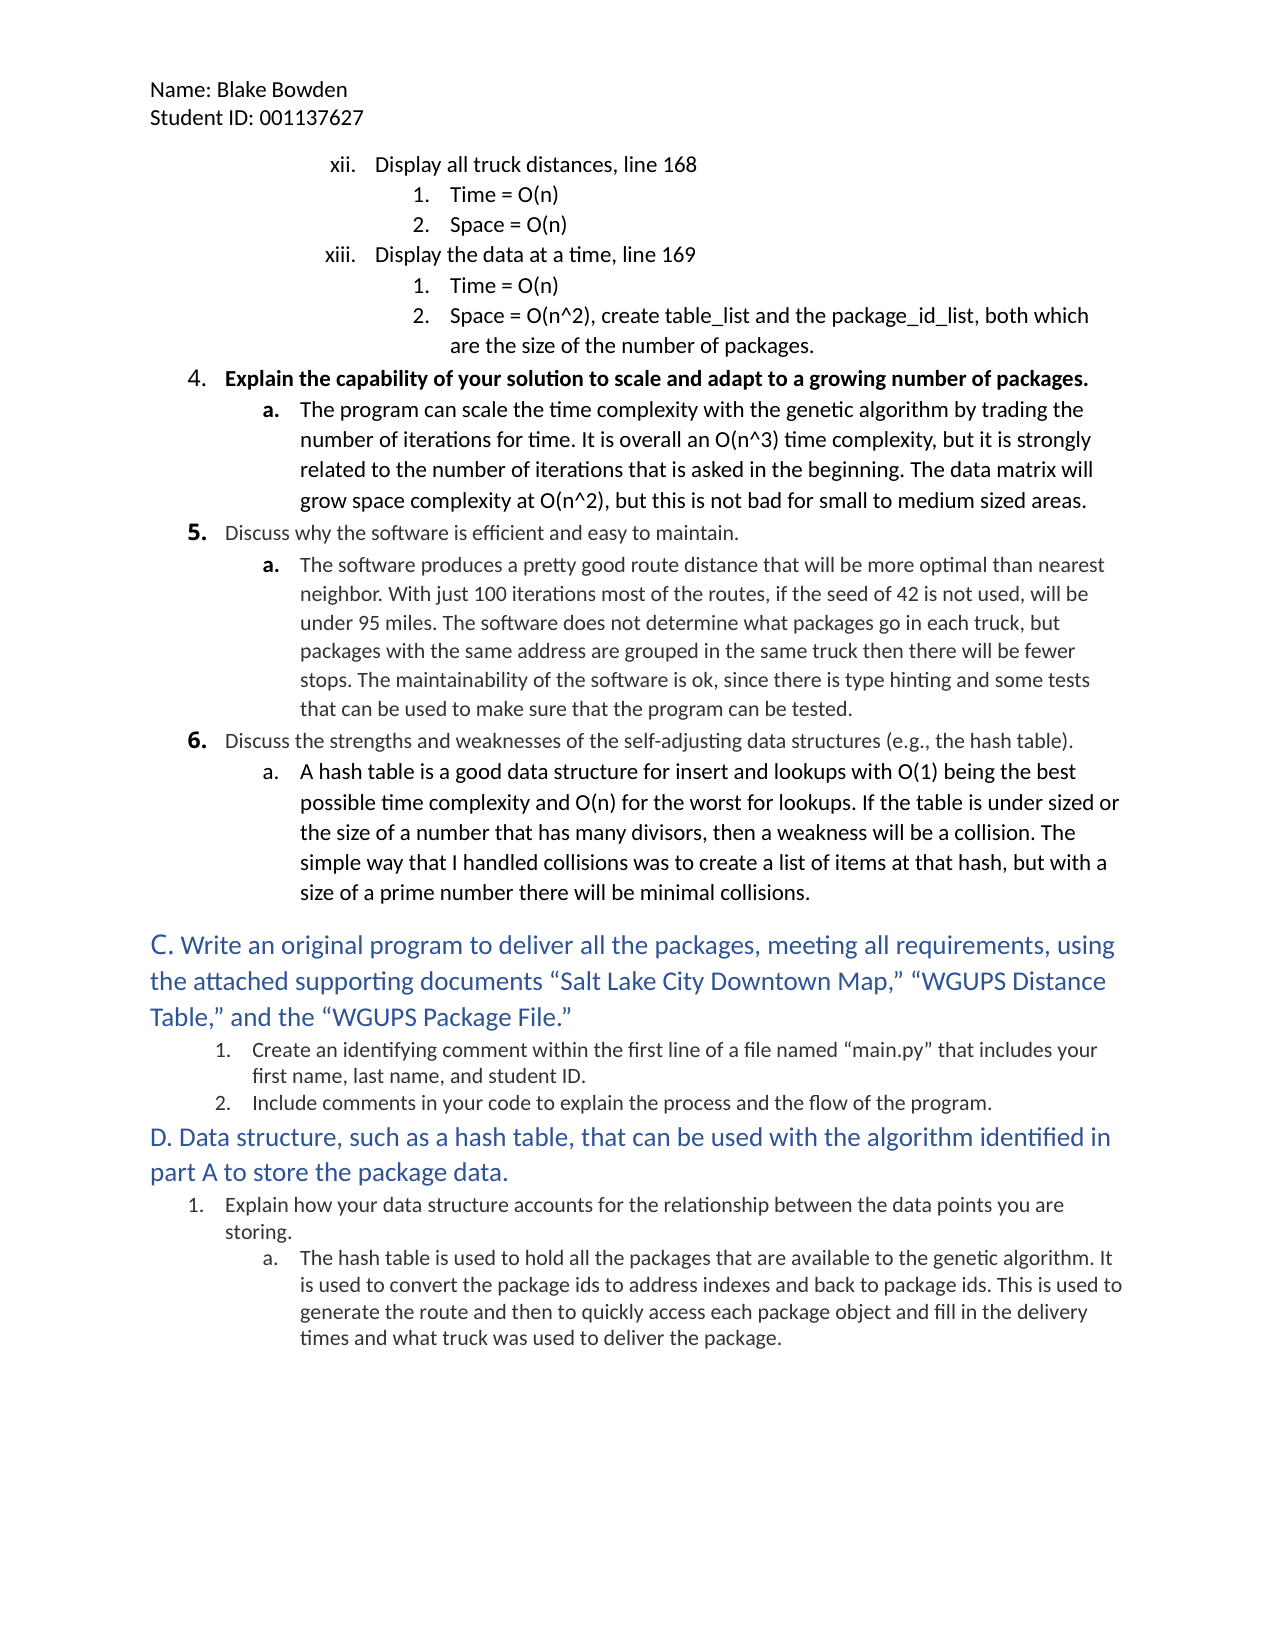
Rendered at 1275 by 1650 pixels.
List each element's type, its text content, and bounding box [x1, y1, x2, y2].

list Discuss the strengths and weaknesses of the self-adjusting data structures (e.g., the hash table). [187, 724, 1125, 755]
list The software produces a pretty good route distance that will be more optimal than nearest neighbor. With just 100 iterations most of the routes, if the seed of 42 is not used, will be under 95 miles. The software does not determine what packages go in each truck, but packages with the same address are grouped in the same truck then there will be fewer stops. The maintainability of the software is ok, since there is type hinting and some tests that can be used to make sure that the program can be tested. [262, 550, 1125, 722]
list Time = O(n) [412, 271, 1125, 299]
subtitle C. Write an original program to deliver all the packages, meeting all requirements, using the attached supporting documents “Salt Lake City Downtown Map,” “WGUPS Distance Table,” and the “WGUPS Package File.” [150, 925, 1125, 1033]
list A hash table is a good data structure for insert and lookups with O(1) being the best possible time complexity and O(n) for the worst for lookups. If the table is under sized or the size of a number that has many divisors, then a weakness will be a collision. The simple way that I handled collisions was to create a list of items at that hash, but with a size of a prime number there will be minimal collisions. [262, 757, 1125, 906]
list The program can scale the time complexity with the genetic algorithm by trading the number of iterations for time. It is overall an O(n^3) time complexity, but it is strongly related to the number of iterations that is asked in the beginning. The data matrix will grow space complexity at O(n^2), but this is not bad for small to medium sized areas. [262, 395, 1125, 514]
list Explain how your data structure accounts for the relationship between the data points you are storing. [187, 1191, 1125, 1244]
list Space = O(n) [412, 210, 1125, 238]
list The hash table is used to hold all the packages that are available to the genetic algorithm. It is used to convert the package ids to address indexes and back to package ids. This is used to generate the route and then to quickly access each package object and fill in the delivery times and what truck was used to deliver the package. [262, 1244, 1125, 1351]
list Explain the capability of your solution to scale and adapt to a growing number of packages. [187, 361, 1125, 393]
list Display the data at a time, line 169 [356, 241, 1125, 269]
list Display all truck distances, line 168 [356, 150, 1125, 178]
list Discuss why the software is efficient and easy to maintain. [187, 516, 1125, 547]
subtitle D. Data structure, such as a hash table, that can be used with the algorithm identified in part A to store the package data. [150, 1120, 1125, 1189]
list Time = O(n) [412, 180, 1125, 208]
list Space = O(n^2), create table_list and the package_id_list, both which are the size of the number of packages. [412, 301, 1125, 359]
list Create an identifying comment within the first line of a file named “main.py” that includes your first name, last name, and student ID. [214, 1036, 1125, 1089]
list Include comments in your code to explain the process and the flow of the program. [214, 1089, 1125, 1116]
